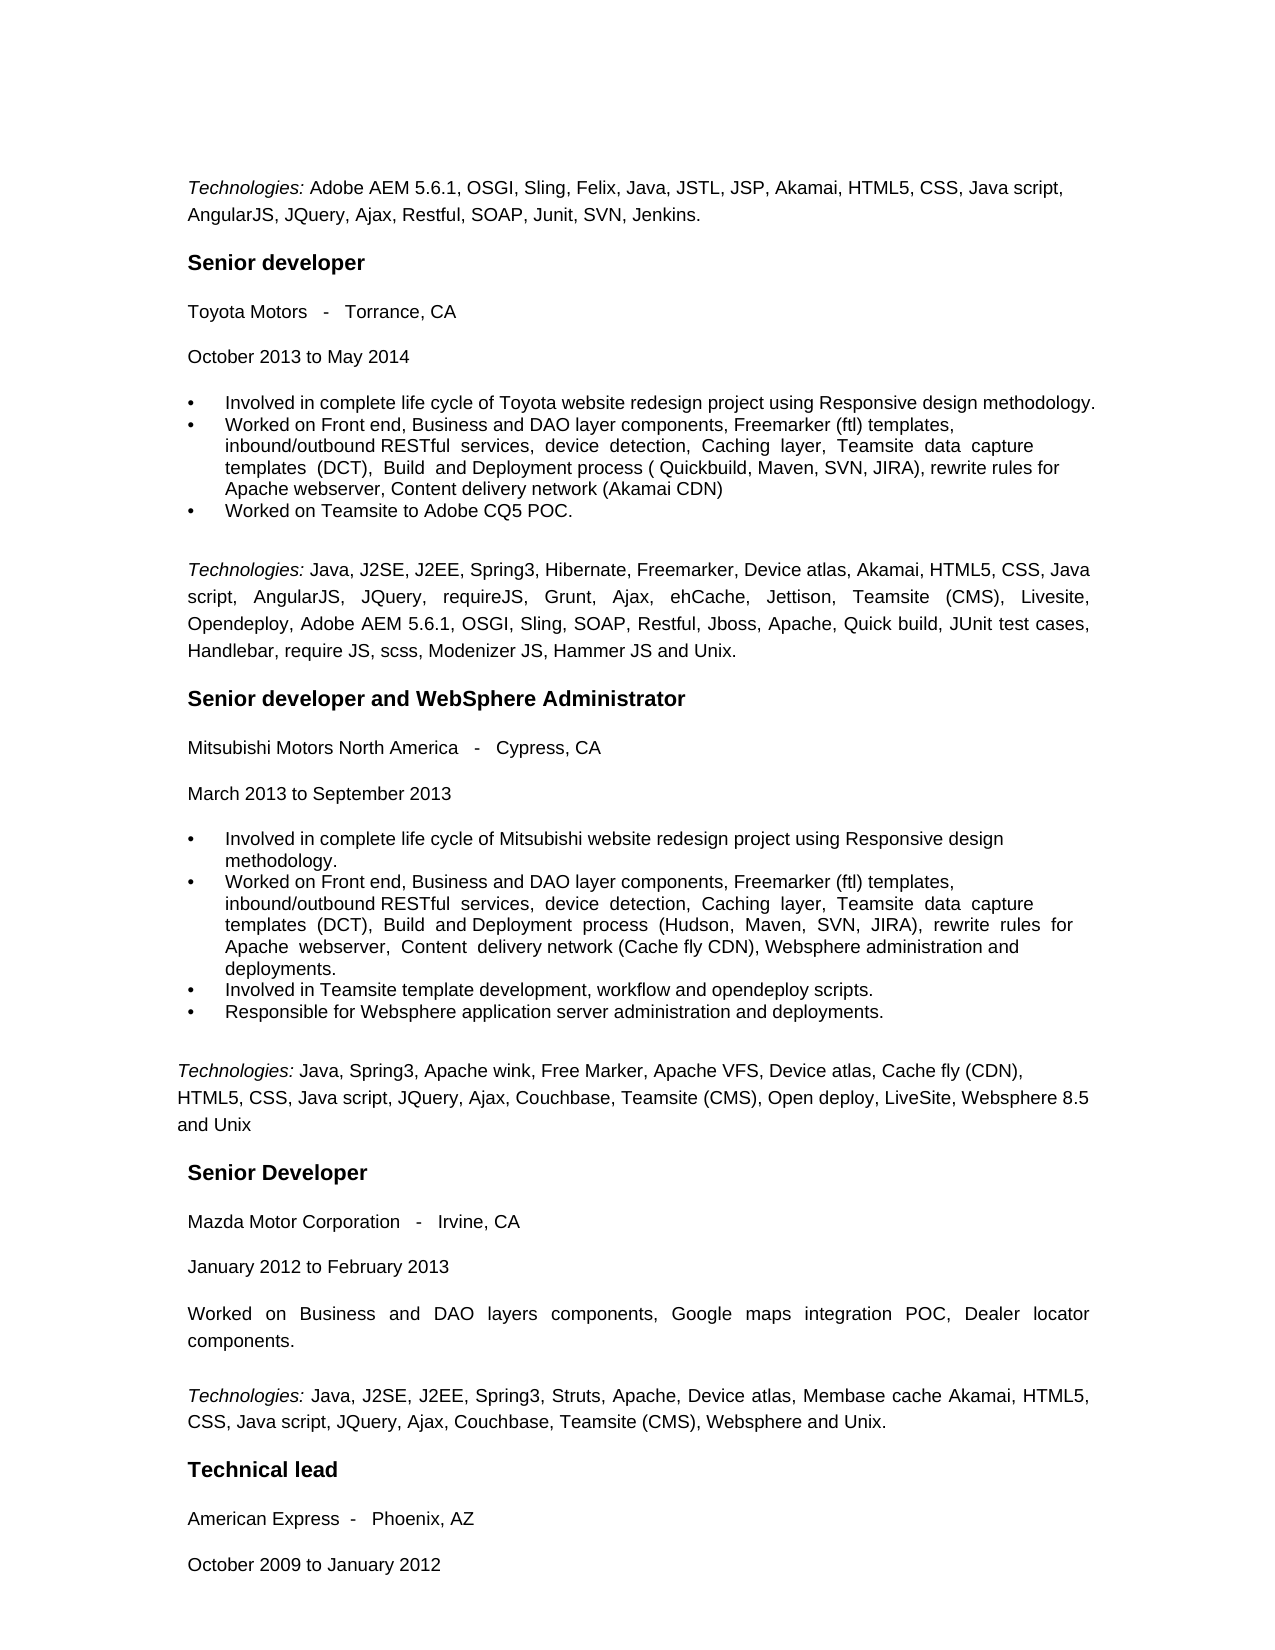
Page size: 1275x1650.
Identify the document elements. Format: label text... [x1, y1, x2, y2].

text Worked on Business and DAO layers components, Google maps integration POC, Dealer locator components. [187, 1302, 1091, 1351]
list Involved in complete life cycle of Mitsubishi website redesign project using Responsive design methodology. [187, 828, 1100, 871]
text Toyota Motors - Torrance, CA October 2013 to May 2014 [187, 301, 476, 368]
list Worked on Front end, Business and DAO layer components, Freemarker (ftl) templates, inbound/outbound RESTful services, device detection, Caching layer, Teamsite data capture templates (DCT), Build and Deployment process ( Quickbuild, Maven, SVN, JIRA), rewrite rules for Apache webserver, Content delivery network (Akamai CDN) [187, 413, 1100, 500]
list Worked on Teamsite to Adobe CQ5 POC. [187, 500, 1100, 521]
list Worked on Front end, Business and DAO layer components, Freemarker (ftl) templates, inbound/outbound RESTful services, device detection, Caching layer, Teamsite data capture templates (DCT), Build and Deployment process (Hudson, Maven, SVN, JIRA), rewrite rules for Apache webserver, Content delivery network (Cache fly CDN), Websphere administration and deployments. [187, 871, 1100, 979]
list Involved in complete life cycle of Toyota website redesign project using Responsive design methodology. [187, 392, 1100, 413]
text Mitsubishi Motors North America - Cypress, CA March 2013 to September 2013 [187, 737, 621, 804]
text Senior developer and WebSphere Administrator [187, 686, 689, 711]
text Mazda Motor Corporation - Irvine, CA January 2012 to February 2013 [187, 1211, 540, 1278]
text Senior Developer [187, 1159, 371, 1185]
list Involved in Teamsite template development, workflow and opendeploy scripts. [187, 979, 1100, 1001]
text Technical lead [187, 1457, 342, 1482]
text Technologies: Java, Spring3, Apache wink, Free Marker, Apache VFS, Device atlas, Cache fly (CDN), HTML5, CSS, Java script, JQuery, Ajax, Couchbase, Teamsite (CMS), Open deploy, LiveSite, Websphere 8.5 and Unix [177, 1060, 1091, 1135]
list Responsible for Websphere application server administration and deployments. [187, 1001, 1100, 1022]
text Technologies: Java, J2SE, J2EE, Spring3, Hibernate, Freemarker, Device atlas, Akamai, HTML5, CSS, Java script, AngularJS, JQuery, requireJS, Grunt, Ajax, ehCache, Jettison, Teamsite (CMS), Livesite, Opendeploy, Adobe AEM 5.6.1, OSGI, Sling, SOAP, Restful, Jboss, Apache, Quick build, JUnit test cases, Handlebar, require JS, scss, Modenizer JS, Hammer JS and Unix. [187, 559, 1091, 661]
text Technologies: Java, J2SE, J2EE, Spring3, Struts, Apache, Device atlas, Membase cache Akamai, HTML5, CSS, Java script, JQuery, Ajax, Couchbase, Teamsite (CMS), Websphere and Unix. [187, 1384, 1091, 1433]
text Technologies: Adobe AEM 5.6.1, OSGI, Sling, Felix, Java, JSTL, JSP, Akamai, HTML5, CSS, Java script, AngularJS, JQuery, Ajax, Restful, SOAP, Junit, SVN, Jenkins. [187, 177, 1091, 225]
text American Express - Phoenix, AZ October 2009 to January 2012 [187, 1508, 540, 1575]
text Senior developer [187, 249, 368, 274]
